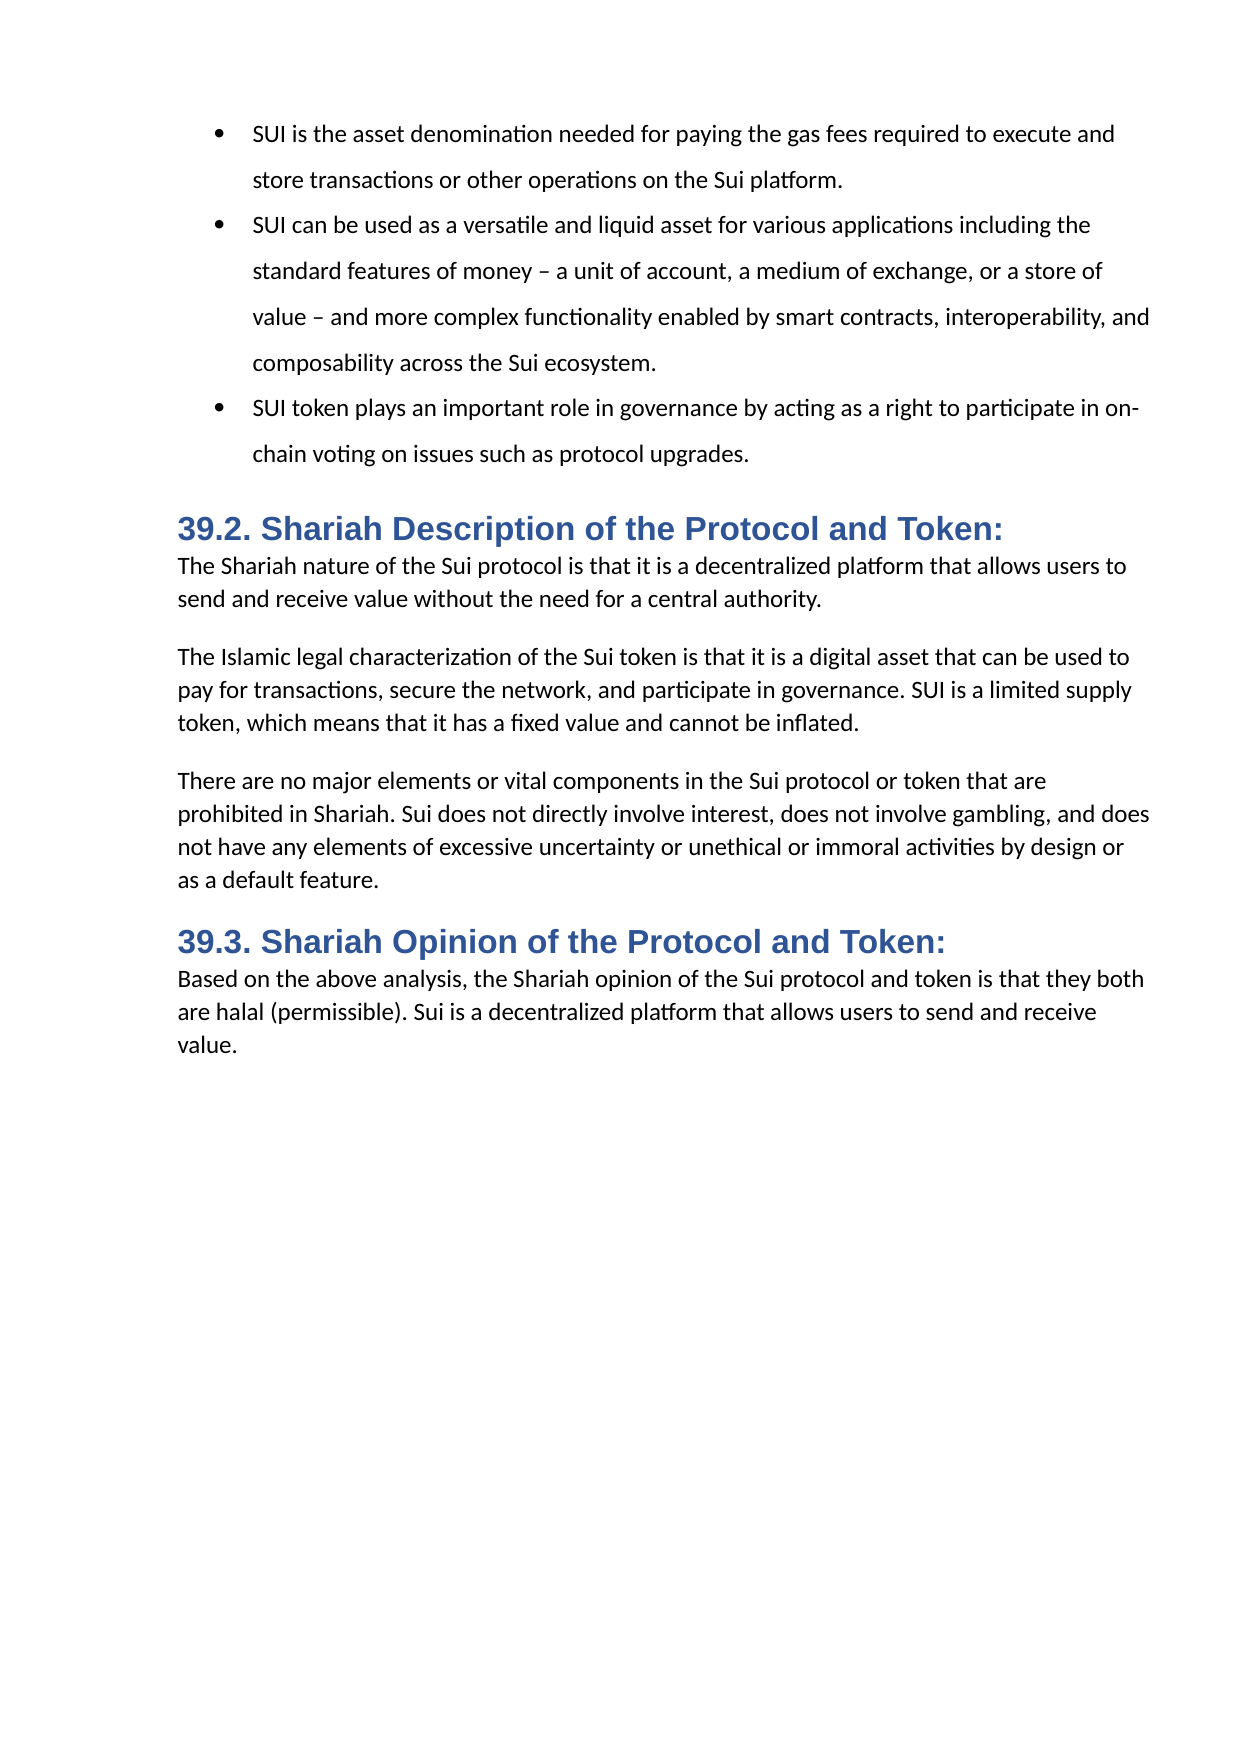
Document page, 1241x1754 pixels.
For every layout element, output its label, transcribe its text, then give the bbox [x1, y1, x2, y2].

text The Islamic legal characterization of the Sui token is that it is a digital asset that can be used to pay for transactions, secure the network, and participate in governance. SUI is a limited supply token, which means that it has a fixed value and cannot be inflated. [177, 641, 1152, 738]
subtitle 39.3. Shariah Opinion of the Protocol and Token: [177, 922, 1152, 960]
text The Shariah nature of the Sui protocol is that it is a decentralized platform that allows users to send and receive value without the need for a central authority. [177, 550, 1152, 614]
list SUI token plays an important role in governance by acting as a right to participate in on-chain voting on issues such as protocol upgrades. [215, 392, 1152, 469]
text There are no major elements or vital components in the Sui protocol or token that are prohibited in Shariah. Sui does not directly involve interest, does not involve gambling, and does not have any elements of excessive uncertainty or unethical or immoral activities by design or as a default feature. [177, 765, 1152, 894]
subtitle 39.2. Shariah Description of the Protocol and Token: [177, 509, 1152, 547]
text Based on the above analysis, the Shariah opinion of the Sui protocol and token is that they both are halal (permissible). Sui is a decentralized platform that allows users to send and receive value. [177, 963, 1152, 1059]
list SUI can be used as a versatile and liquid asset for various applications including the standard features of money – a unit of account, a medium of exchange, or a store of value – and more complex functionality enabled by smart contracts, interoperability, and composability across the Sui ecosystem. [215, 209, 1152, 377]
list SUI is the asset denomination needed for paying the gas fees required to execute and store transactions or other operations on the Sui platform. [215, 118, 1152, 194]
